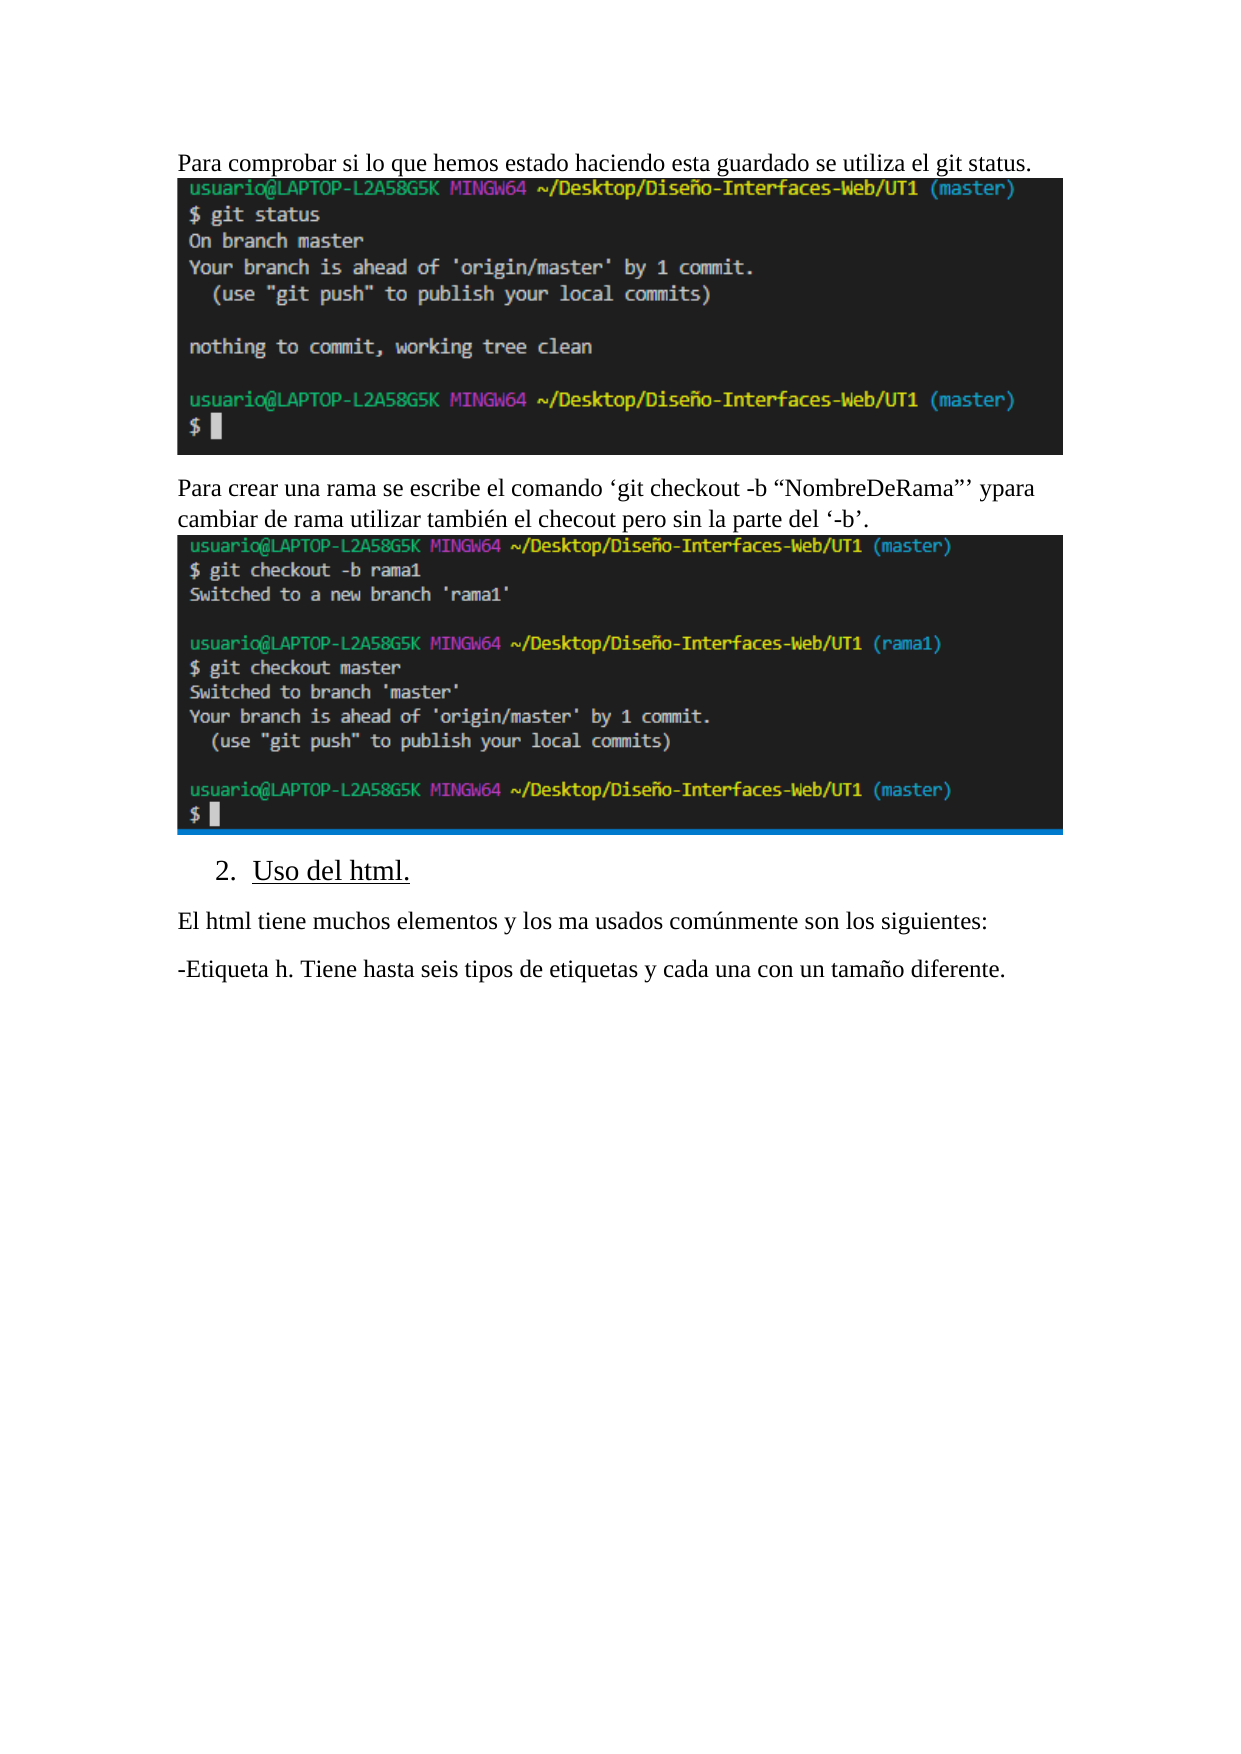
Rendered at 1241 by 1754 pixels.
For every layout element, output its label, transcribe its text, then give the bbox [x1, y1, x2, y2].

text Para comprobar si lo que hemos estado haciendo esta guardado se utiliza el git status. [177, 148, 1063, 178]
picture [177, 535, 1063, 835]
text Para crear una rama se escribe el comando ‘git checkout -b “NombreDeRama”’ ypara cambiar de rama utilizar también el checout pero sin la parte del ‘-b’. [177, 473, 1063, 535]
text El html tiene muchos elementos y los ma usados comúnmente son los siguientes: [177, 906, 1063, 935]
text -Etiqueta h. Tiene hasta seis tipos de etiquetas y cada una con un tamaño diferente. [177, 954, 1063, 983]
list Uso del html. [215, 853, 1063, 887]
picture [177, 178, 1063, 455]
